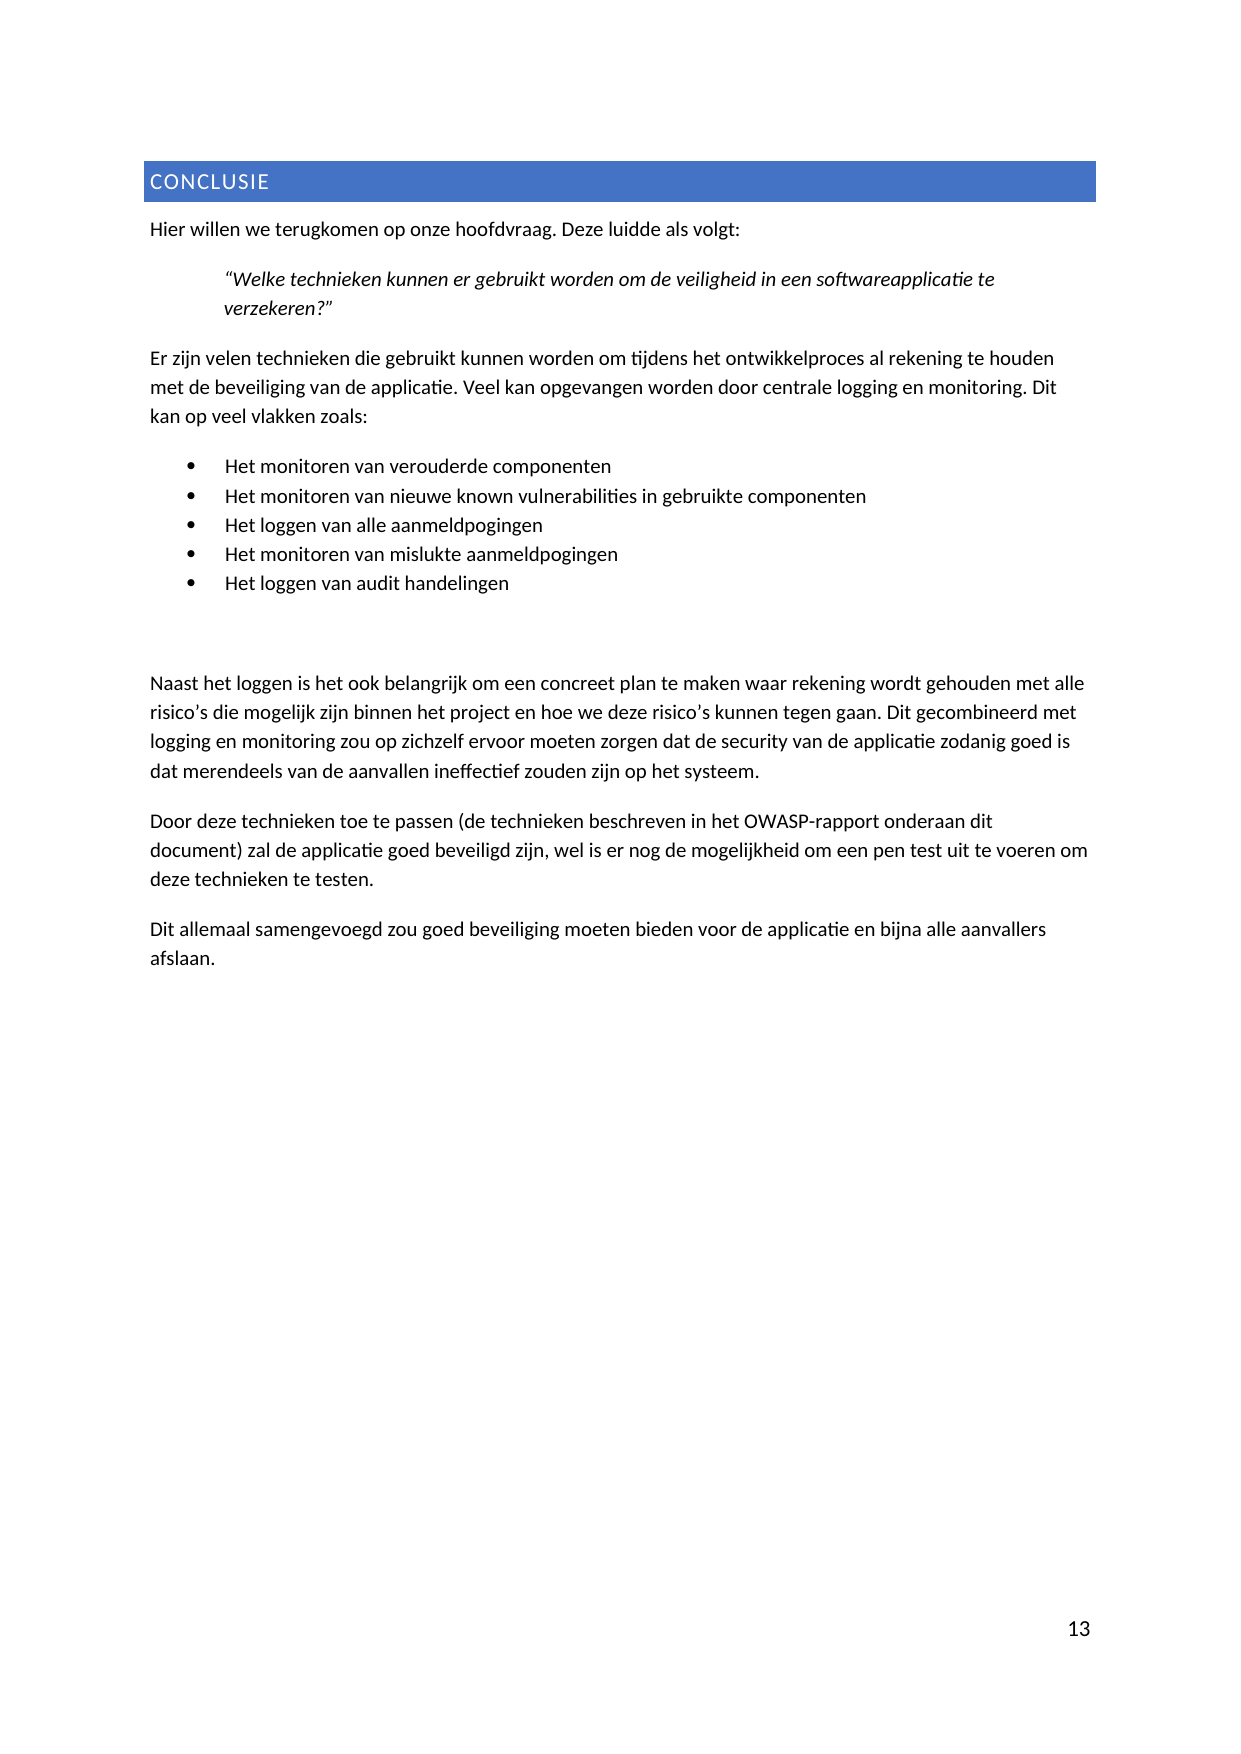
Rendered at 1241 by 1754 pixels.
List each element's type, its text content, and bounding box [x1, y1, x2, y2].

text Er zijn velen technieken die gebruikt kunnen worden om tijdens het ontwikkelproces al rekening te houden met de beveiliging van de applicatie. Veel kan opgevangen worden door centrale logging en monitoring. Dit kan op veel vlakken zoals: [150, 345, 1090, 429]
list Het monitoren van nieuwe known vulnerabilities in gebruikte componenten [187, 483, 1090, 508]
text Hier willen we terugkomen op onze hoofdvraag. Deze luidde als volgt: [150, 216, 1090, 242]
list Het monitoren van mislukte aanmeldpogingen [187, 541, 1090, 567]
text Door deze technieken toe te passen (de technieken beschreven in het OWASP-rapport onderaan dit document) zal de applicatie goed beveiligd zijn, wel is er nog de mogelijkheid om een pen test uit te voeren om deze technieken te testen. [150, 808, 1090, 892]
list Het loggen van audit handelingen [187, 570, 1090, 596]
text “Welke technieken kunnen er gebruikt worden om de veiligheid in een softwareapplicatie te verzekeren?” [224, 266, 1090, 321]
text Dit allemaal samengevoegd zou goed beveiliging moeten bieden voor de applicatie en bijna alle aanvallers afslaan. [150, 916, 1090, 971]
text Naast het loggen is het ook belangrijk om een concreet plan te maken waar rekening wordt gehouden met alle risico’s die mogelijk zijn binnen het project en hoe we deze risico’s kunnen tegen gaan. Dit gecombineerd met logging en monitoring zou op zichzelf ervoor moeten zorgen dat de security van de applicatie zodanig goed is dat merendeels van de aanvallen ineffectief zouden zijn op het systeem. [150, 670, 1090, 783]
list Het loggen van alle aanmeldpogingen [187, 512, 1090, 537]
subtitle Conclusie [150, 167, 1090, 195]
list Het monitoren van verouderde componenten [187, 454, 1090, 479]
